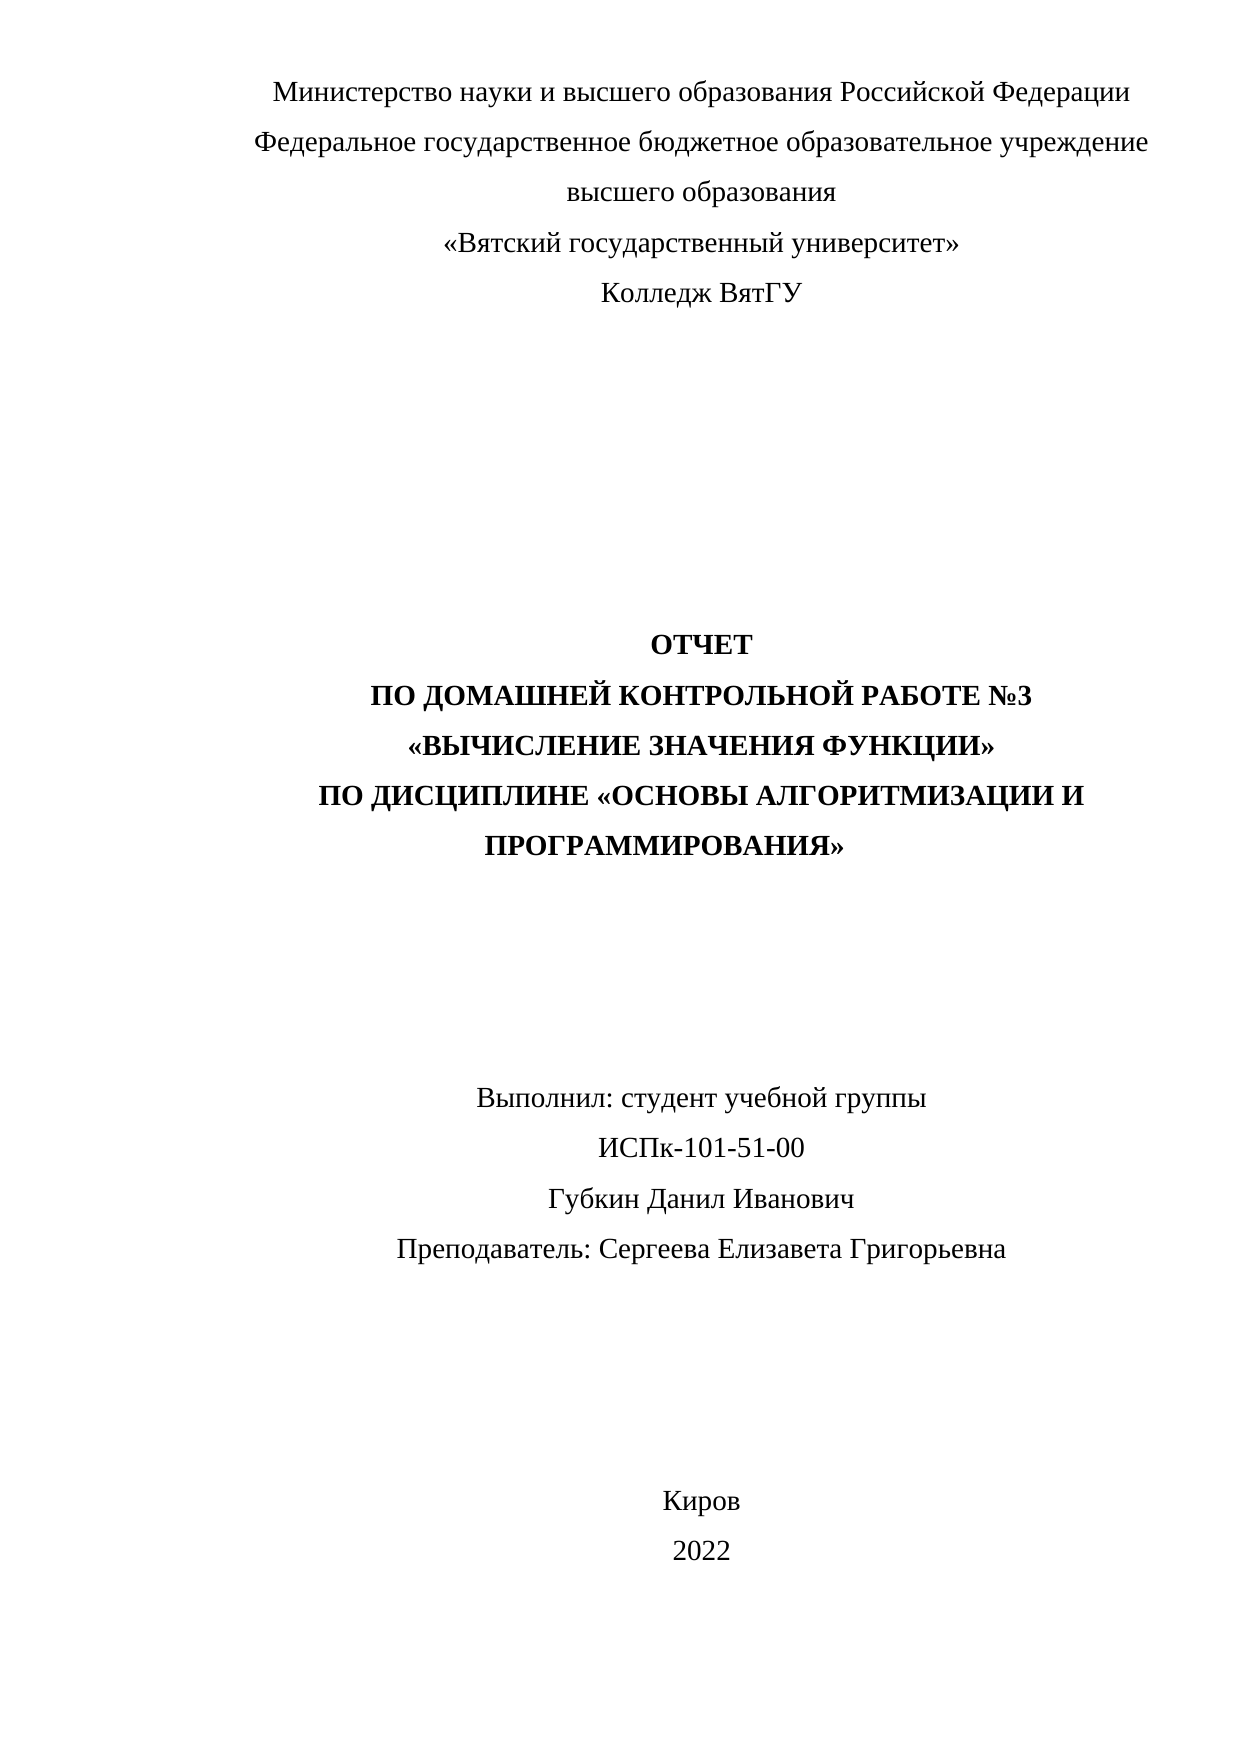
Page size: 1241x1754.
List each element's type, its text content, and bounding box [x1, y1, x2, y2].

text Федеральное государственное бюджетное образовательное учреждение [177, 124, 1152, 158]
text Преподаватель: Сергеева Елизавета Григорьевна [177, 1231, 1152, 1264]
text Выполнил: студент учебной группы [177, 1080, 1152, 1114]
text «Вятский государственный университет» [177, 225, 1152, 258]
text высшего образования [177, 174, 1152, 208]
text «ВЫЧИСЛЕНИЕ ЗНАЧЕНИЯ ФУНКЦИИ» [177, 728, 1152, 761]
text Колледж ВятГУ [177, 275, 1152, 309]
text Киров [177, 1483, 1152, 1516]
text ОТЧЕТ [177, 627, 1152, 661]
text ПО ДИСЦИПЛИНЕ «ОСНОВЫ АЛГОРИТМИЗАЦИИ И ПРОГРАММИРОВАНИЯ» [177, 778, 1152, 862]
text 2022 [177, 1533, 1152, 1566]
text Министерство науки и высшего образования Российской Федерации [177, 74, 1152, 107]
text ПО ДОМАШНЕЙ КОНТРОЛЬНОЙ РАБОТЕ №3 [177, 678, 1152, 711]
text Губкин Данил Иванович [177, 1181, 1152, 1214]
text ИСПк-101-51-00 [177, 1130, 1152, 1164]
